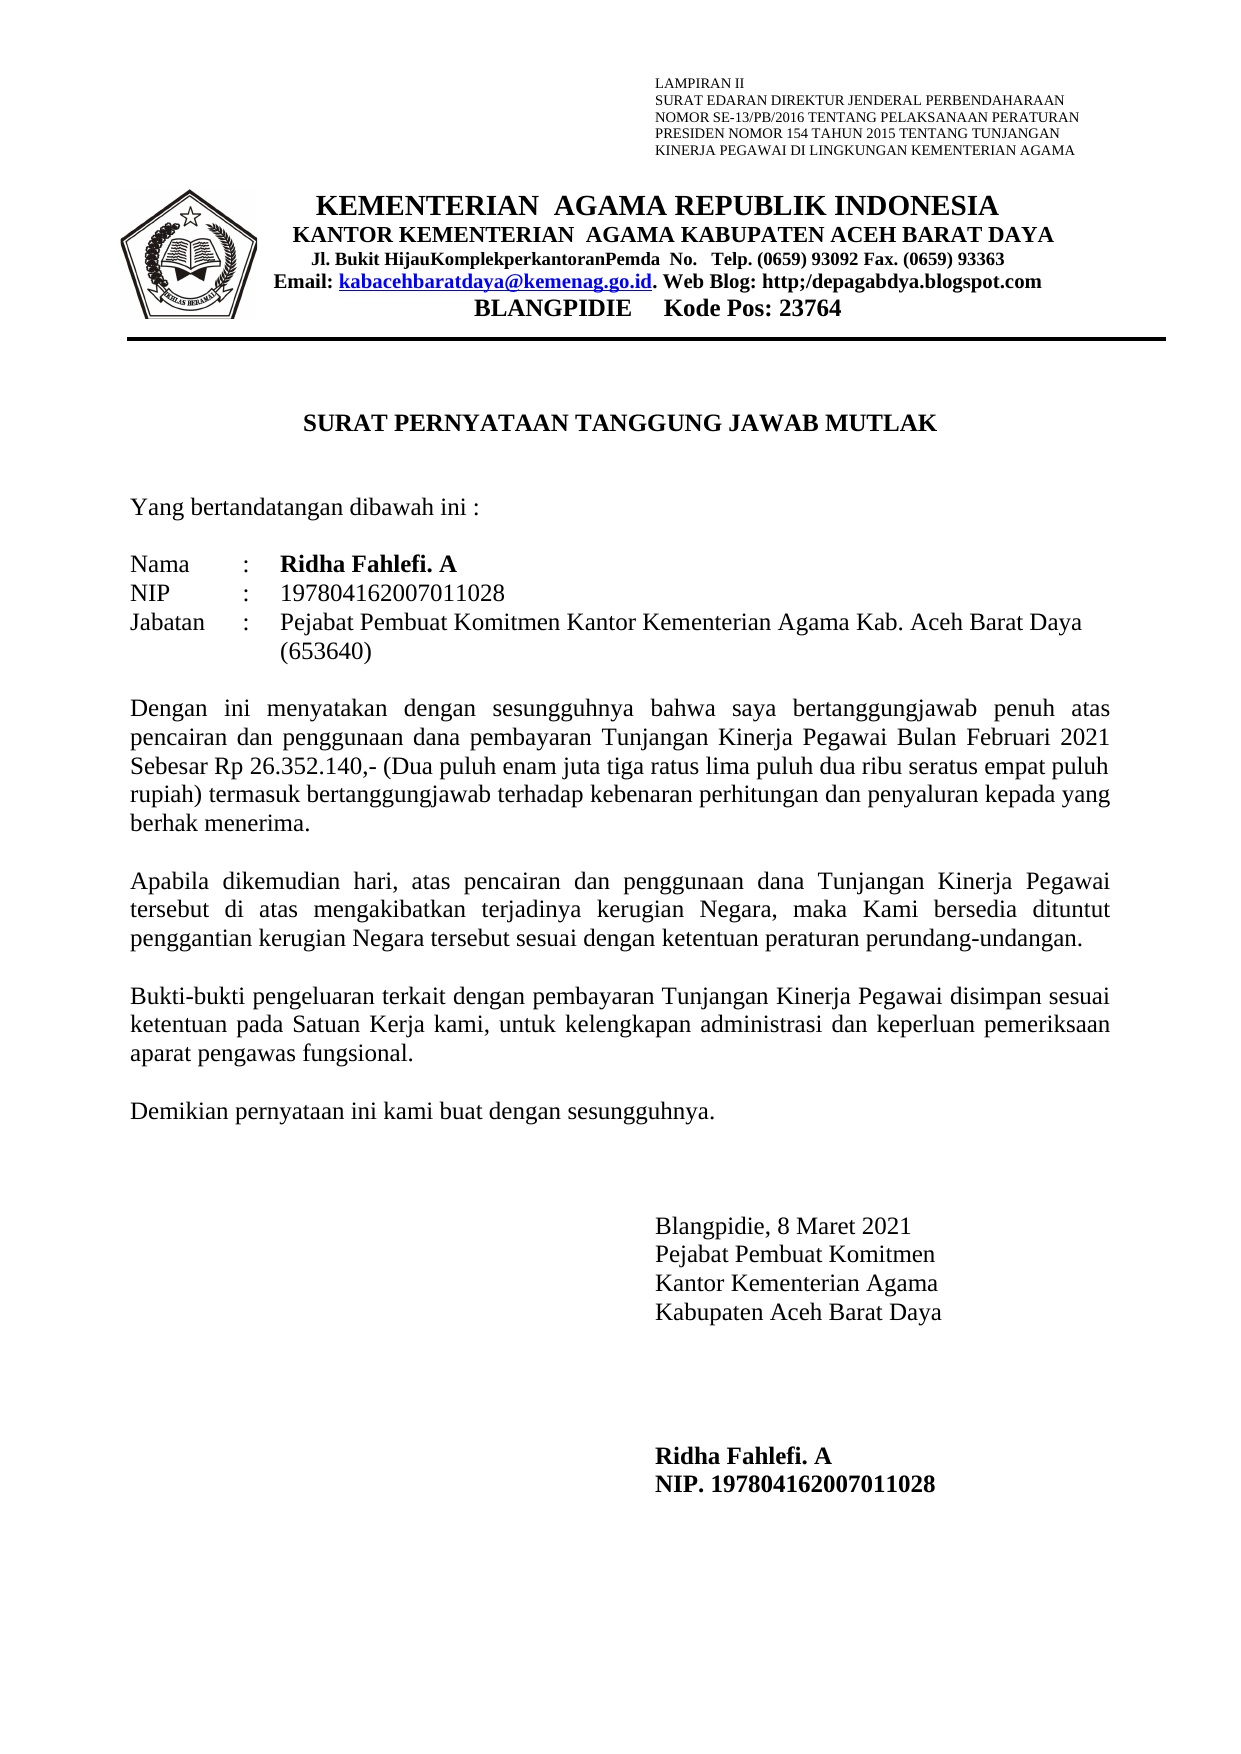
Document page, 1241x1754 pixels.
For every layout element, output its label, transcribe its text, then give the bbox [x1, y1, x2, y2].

text Nama : Ridha Fahlefi. A [130, 549, 1110, 578]
text NIP. 197804162007011028 [580, 1469, 1110, 1498]
text NIP : 197804162007011028 [130, 578, 1110, 607]
text Apabila dikemudian hari, atas pencairan dan penggunaan dana Tunjangan Kinerja Pegawai tersebut di atas mengakibatkan terjadinya kerugian Negara, maka Kami bersedia dituntut penggantian kerugian Negara tersebut sesuai dengan ketentuan peraturan perundang-undangan. [130, 866, 1110, 952]
text Yang bertandatangan dibawah ini : [130, 492, 1110, 521]
text (653640) [130, 636, 1110, 664]
text Jabatan : Pejabat Pembuat Komitmen Kantor Kementerian Agama Kab. Aceh Barat Daya [130, 607, 1110, 636]
text Ridha Fahlefi. A [580, 1441, 1110, 1469]
text Pejabat Pembuat Komitmen [655, 1239, 1110, 1268]
text SURAT PERNYATAAN TANGGUNG JAWAB MUTLAK [130, 408, 1110, 437]
text Dengan ini menyatakan dengan sesungguhnya bahwa saya bertanggungjawab penuh atas pencairan dan penggunaan dana pembayaran Tunjangan Kinerja Pegawai Bulan Februari 2021 Sebesar Rp 26.352.140,- (Dua puluh enam juta tiga ratus lima puluh dua ribu seratus empat puluh rupiah) termasuk bertanggungjawab terhadap kebenaran perhitungan dan penyaluran kepada yang berhak menerima. [130, 693, 1110, 837]
picture [119, 189, 258, 318]
text Demikian pernyataan ini kami buat dengan sesungguhnya. [130, 1096, 1110, 1124]
text Bukti-bukti pengeluaran terkait dengan pembayaran Tunjangan Kinerja Pegawai disimpan sesuai ketentuan pada Satuan Kerja kami, untuk kelengkapan administrasi dan keperluan pemeriksaan aparat pengawas fungsional. [130, 981, 1110, 1067]
text Kabupaten Aceh Barat Daya [655, 1297, 1110, 1326]
text Blangpidie, 8 Maret 2021 [655, 1211, 1110, 1239]
text Kantor Kementerian Agama [655, 1268, 1110, 1297]
